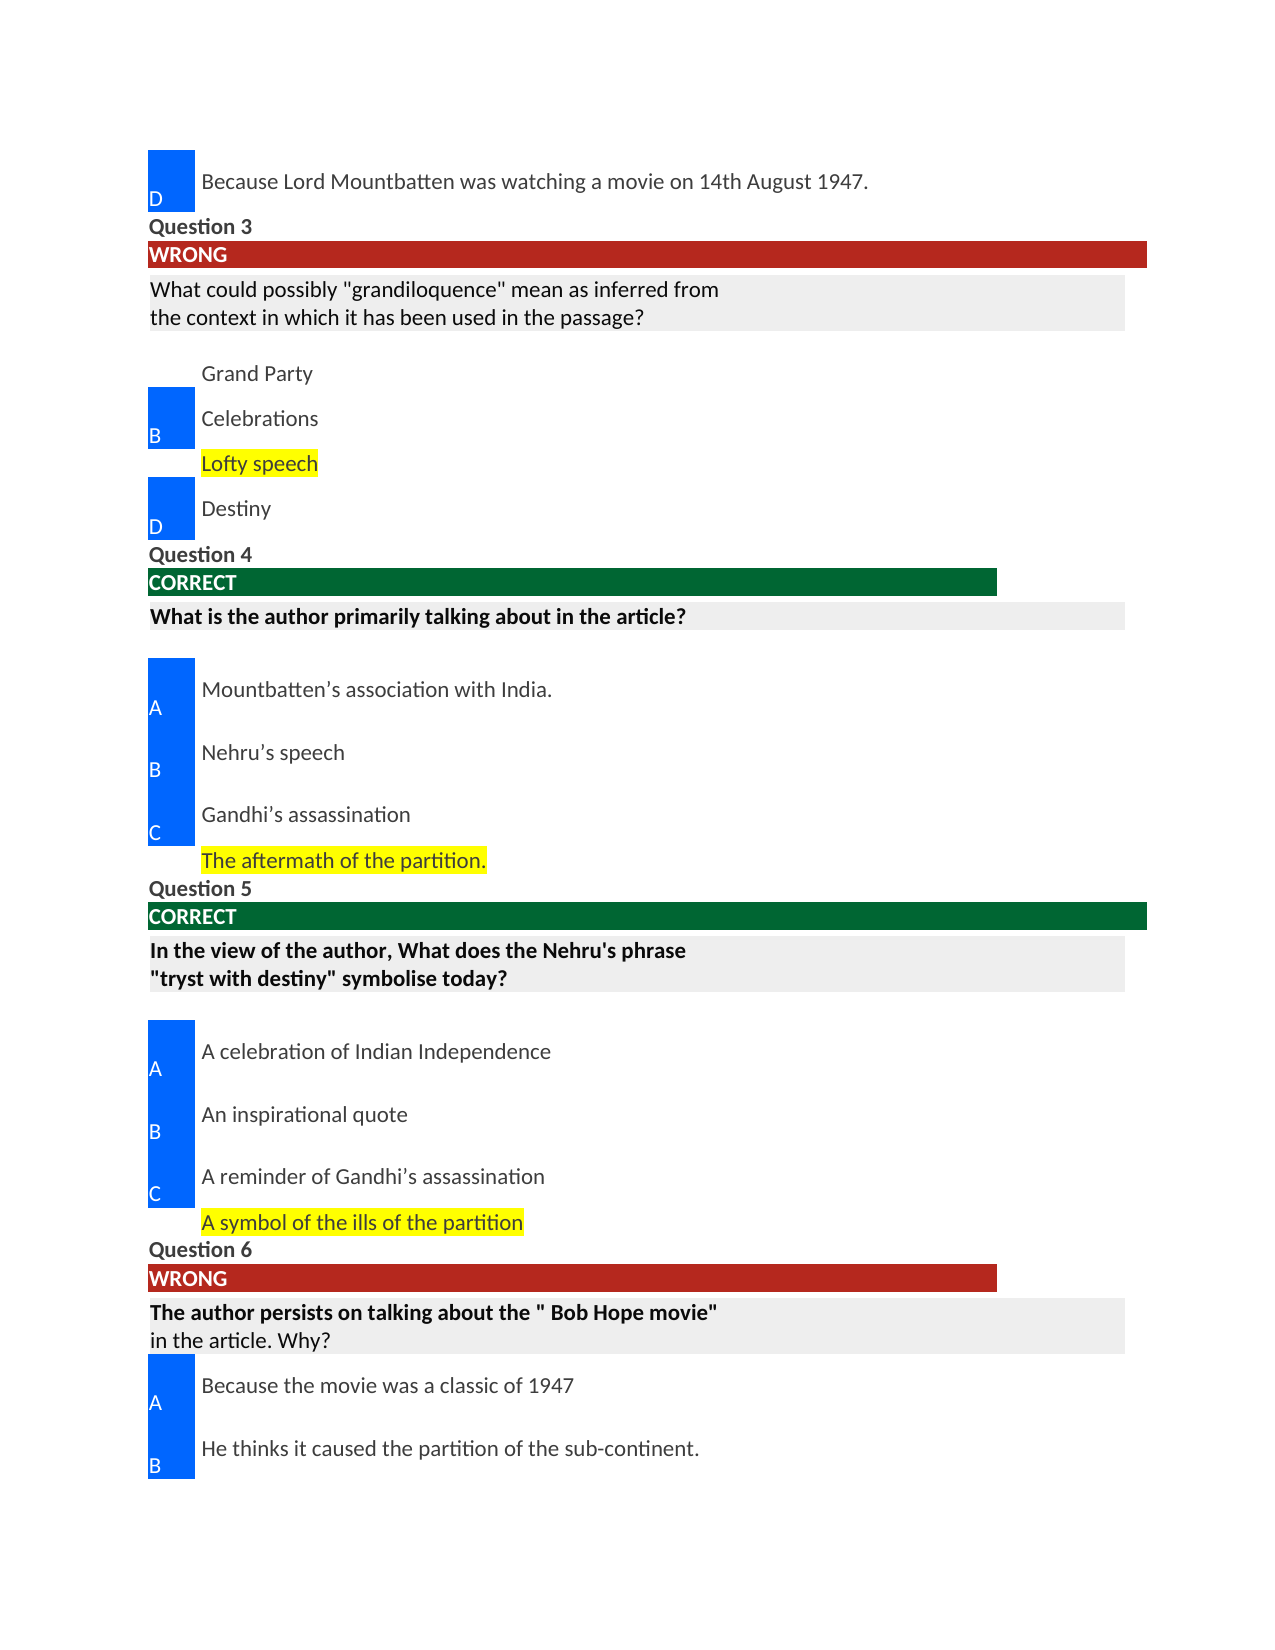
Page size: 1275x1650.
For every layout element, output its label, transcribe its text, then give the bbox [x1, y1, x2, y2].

text "tryst with destiny" symbolise today? [150, 964, 1125, 992]
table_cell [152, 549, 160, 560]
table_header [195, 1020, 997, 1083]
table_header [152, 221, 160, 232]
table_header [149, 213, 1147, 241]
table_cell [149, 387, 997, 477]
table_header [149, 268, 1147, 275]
text What could possibly "grandiloquence" mean as inferred from [150, 275, 1125, 303]
text in the article. Why? [150, 1326, 1125, 1354]
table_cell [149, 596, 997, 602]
text In the view of the author, What does the Nehru's phrase [150, 936, 1125, 964]
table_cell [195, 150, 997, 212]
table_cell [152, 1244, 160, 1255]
text The author persists on talking about the " Bob Hope movie" [150, 1298, 1125, 1326]
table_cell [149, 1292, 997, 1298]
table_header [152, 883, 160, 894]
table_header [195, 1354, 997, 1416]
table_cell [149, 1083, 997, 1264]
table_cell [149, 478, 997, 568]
text What is the author primarily talking about in the article? [150, 602, 1125, 630]
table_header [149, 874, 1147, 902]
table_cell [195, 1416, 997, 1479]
text the context in which it has been used in the passage? [150, 303, 1125, 331]
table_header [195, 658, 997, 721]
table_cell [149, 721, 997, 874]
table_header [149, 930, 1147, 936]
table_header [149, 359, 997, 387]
